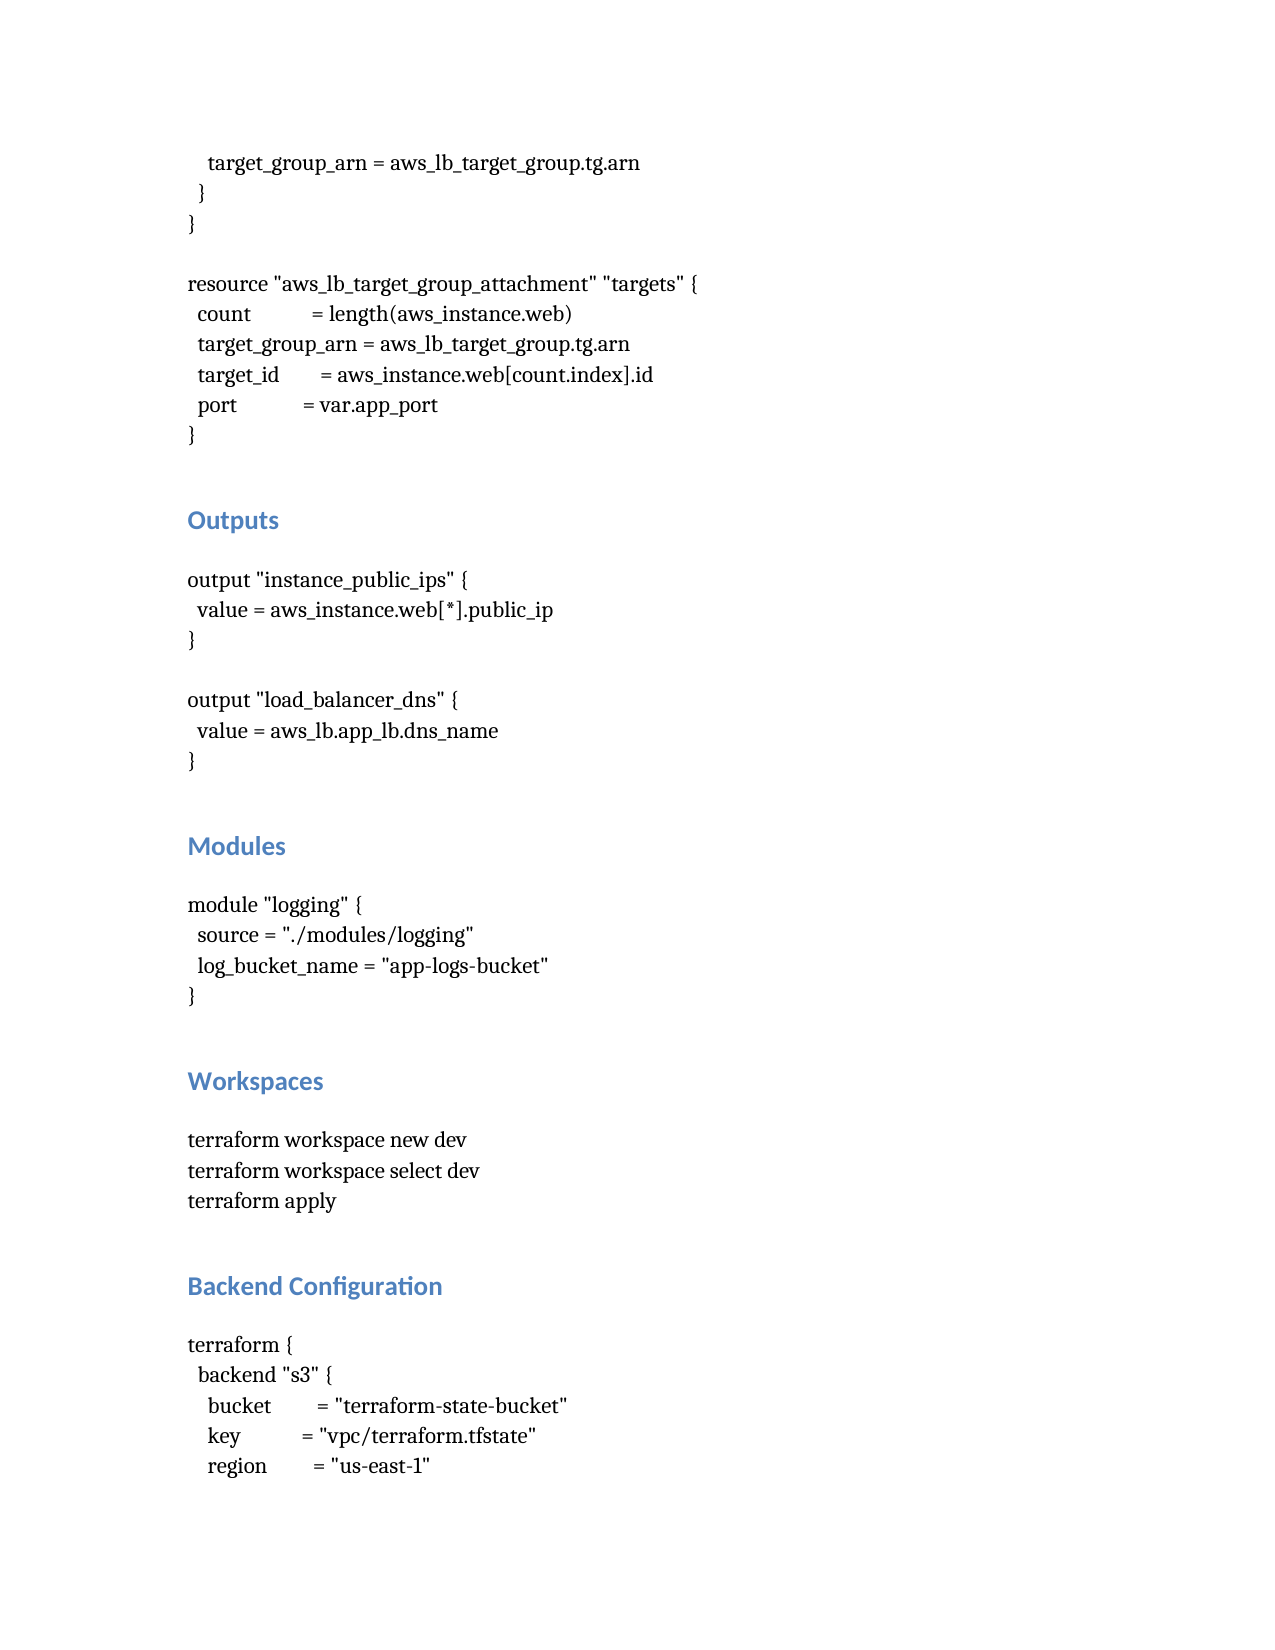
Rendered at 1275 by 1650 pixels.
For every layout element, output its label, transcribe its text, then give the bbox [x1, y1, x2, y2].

subtitle Backend Configuration [187, 1269, 1087, 1302]
text output "instance_public_ips" { value = aws_instance.web[*].public_ip } output "load_balancer_dns" { value = aws_lb.app_lb.dns_name } [187, 536, 1087, 804]
subtitle Modules [187, 829, 1087, 862]
text terraform workspace new dev terraform workspace select dev terraform apply [187, 1097, 1087, 1244]
subtitle Workspaces [187, 1064, 1087, 1097]
subtitle Outputs [187, 503, 1087, 536]
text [187, 1302, 1087, 1479]
text module "logging" { source = "./modules/logging" log_bucket_name = "app-logs-bucket" } [187, 862, 1087, 1039]
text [187, 150, 1087, 478]
